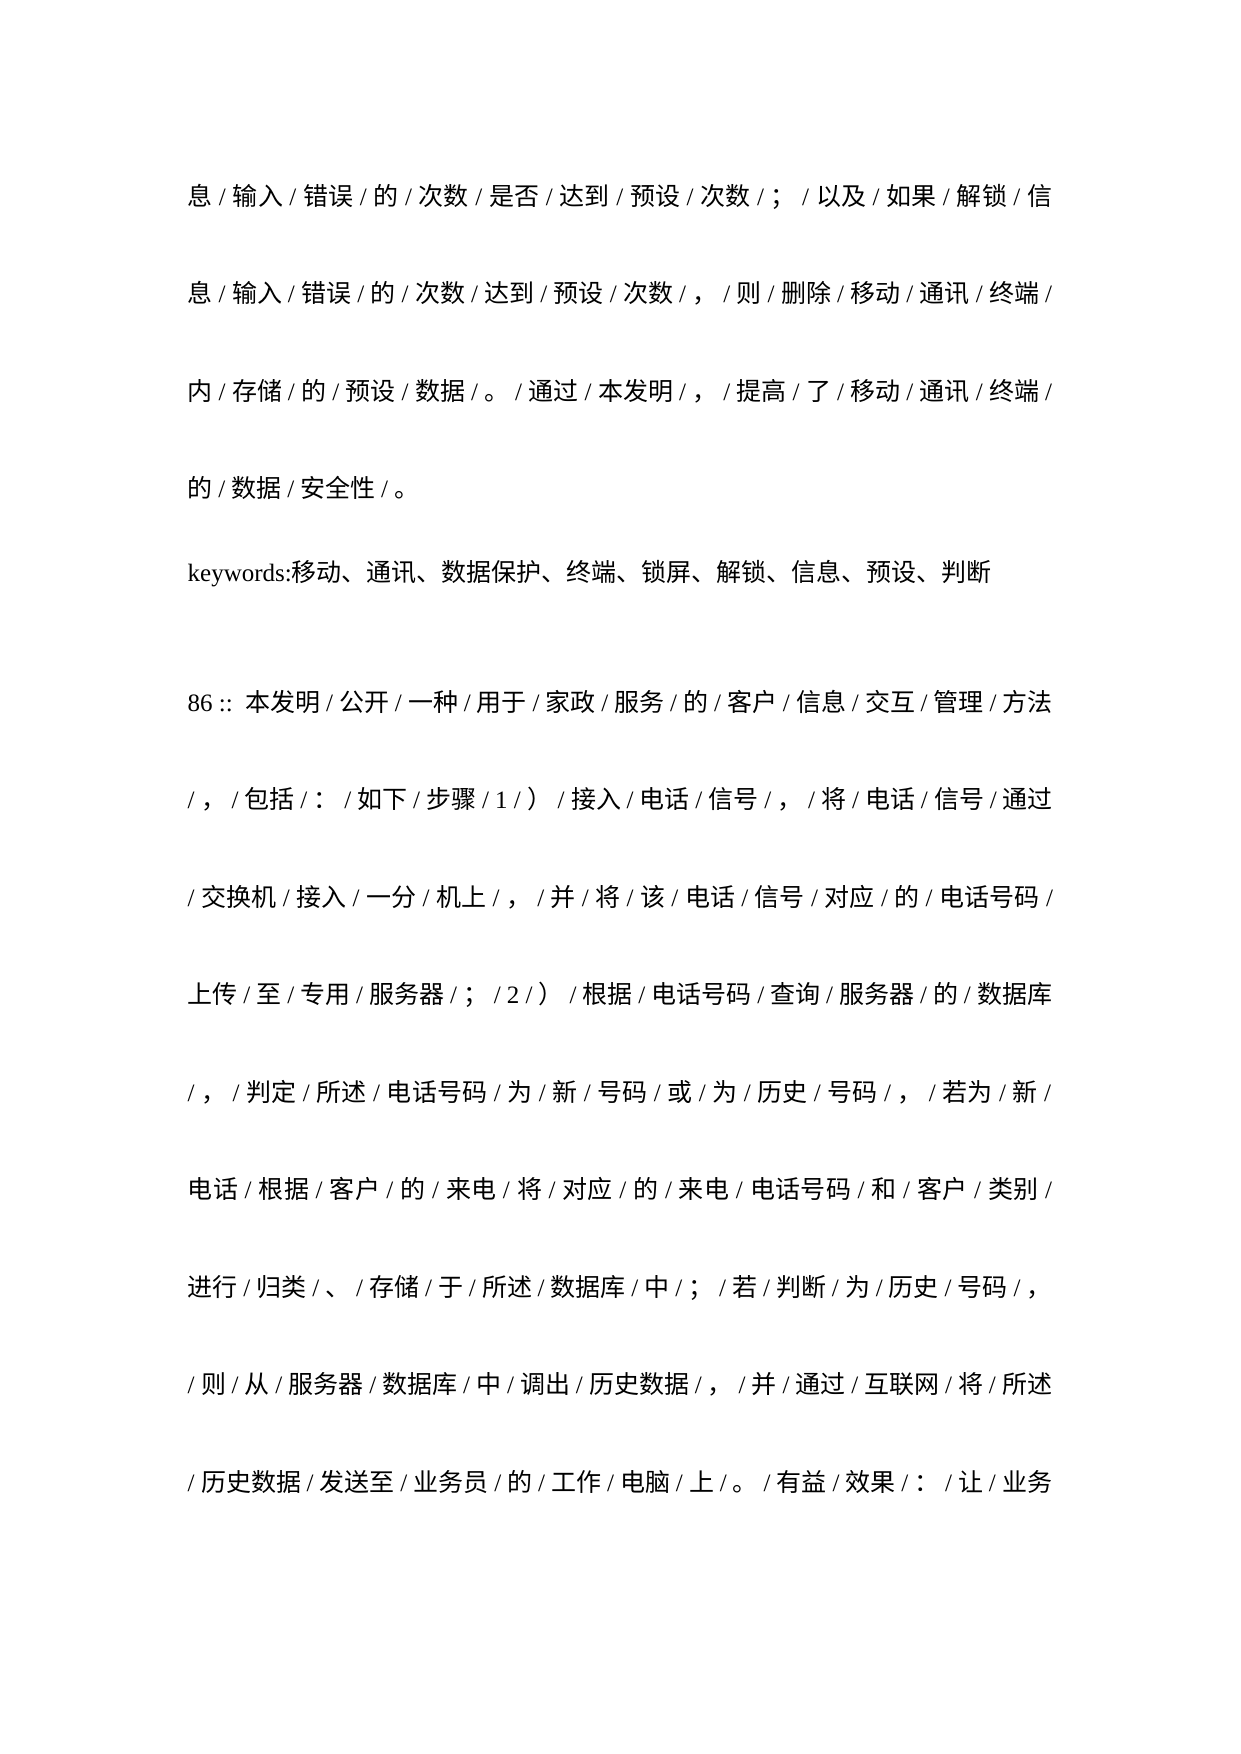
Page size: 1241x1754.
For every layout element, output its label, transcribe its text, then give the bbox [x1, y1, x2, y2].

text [187, 668, 1053, 1513]
text keywords:移动、通讯、数据保护、终端、锁屏、解锁、信息、预设、判断 [187, 538, 1053, 603]
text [187, 162, 1053, 519]
